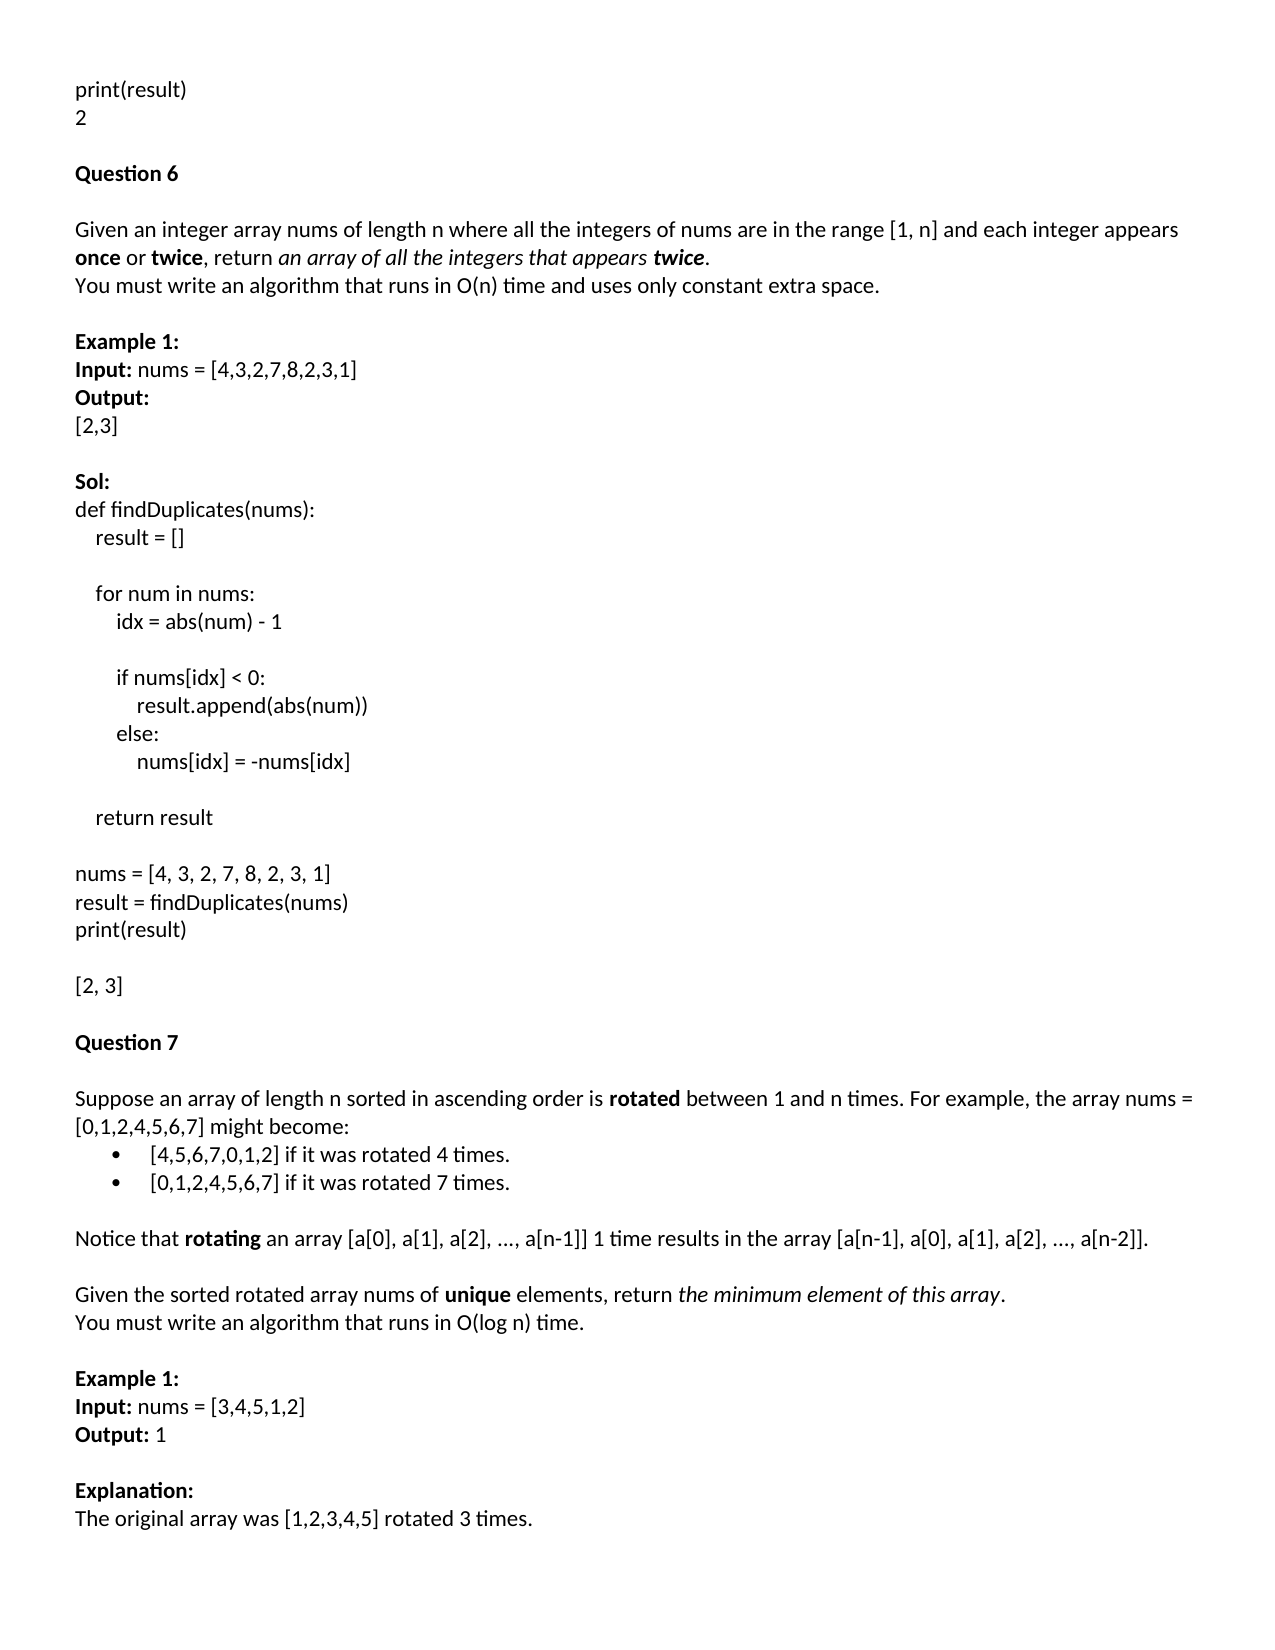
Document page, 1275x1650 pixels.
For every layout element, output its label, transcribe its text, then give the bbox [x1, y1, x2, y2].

text return result [75, 803, 1200, 832]
text result.append(abs(num)) [75, 691, 1200, 719]
text nums[idx] = -nums[idx] [75, 747, 1200, 776]
text Example 1: [75, 327, 1200, 355]
text result = findDuplicates(nums) [75, 888, 1200, 916]
text Output: [75, 383, 1200, 411]
text 2 [75, 103, 1200, 131]
text Question 7 [75, 1028, 1200, 1056]
list [4,5,6,7,0,1,2] if it was rotated 4 times. [112, 1140, 1200, 1168]
text Output: 1 [75, 1420, 1200, 1448]
text for num in nums: [75, 579, 1200, 607]
text else: [75, 719, 1200, 747]
text print(result) [75, 916, 1200, 944]
text You must write an algorithm that runs in O(n) time and uses only constant extra space. [75, 271, 1200, 299]
text print(result) [75, 75, 1200, 103]
list [0,1,2,4,5,6,7] if it was rotated 7 times. [112, 1168, 1200, 1196]
text Explanation: [75, 1476, 1200, 1504]
text nums = [4, 3, 2, 7, 8, 2, 3, 1] [75, 859, 1200, 888]
text Input: nums = [3,4,5,1,2] [75, 1392, 1200, 1420]
text Example 1: [75, 1364, 1200, 1392]
text Question 6 [75, 159, 1200, 187]
text Given the sorted rotated array nums of unique elements, return the minimum element of this array. [75, 1280, 1200, 1308]
text Input: nums = [4,3,2,7,8,2,3,1] [75, 355, 1200, 383]
text You must write an algorithm that runs in O(log n) time. [75, 1308, 1200, 1336]
text Sol: [75, 467, 1200, 495]
text if nums[idx] < 0: [75, 663, 1200, 691]
text Given an integer array nums of length n where all the integers of nums are in the range [1, n] and each integer appears once or twice, return an array of all the integers that appears twice. [75, 215, 1200, 271]
text result = [] [75, 523, 1200, 551]
text def findDuplicates(nums): [75, 495, 1200, 523]
text idx = abs(num) - 1 [75, 607, 1200, 635]
text Suppose an array of length n sorted in ascending order is rotated between 1 and n times. For example, the array nums = [0,1,2,4,5,6,7] might become: [75, 1084, 1200, 1140]
text [2, 3] [75, 972, 1200, 1000]
text Notice that rotating an array [a[0], a[1], a[2], ..., a[n-1]] 1 time results in the array [a[n-1], a[0], a[1], a[2], ..., a[n-2]]. [75, 1224, 1200, 1252]
text [2,3] [75, 411, 1200, 439]
text The original array was [1,2,3,4,5] rotated 3 times. [75, 1504, 1200, 1532]
